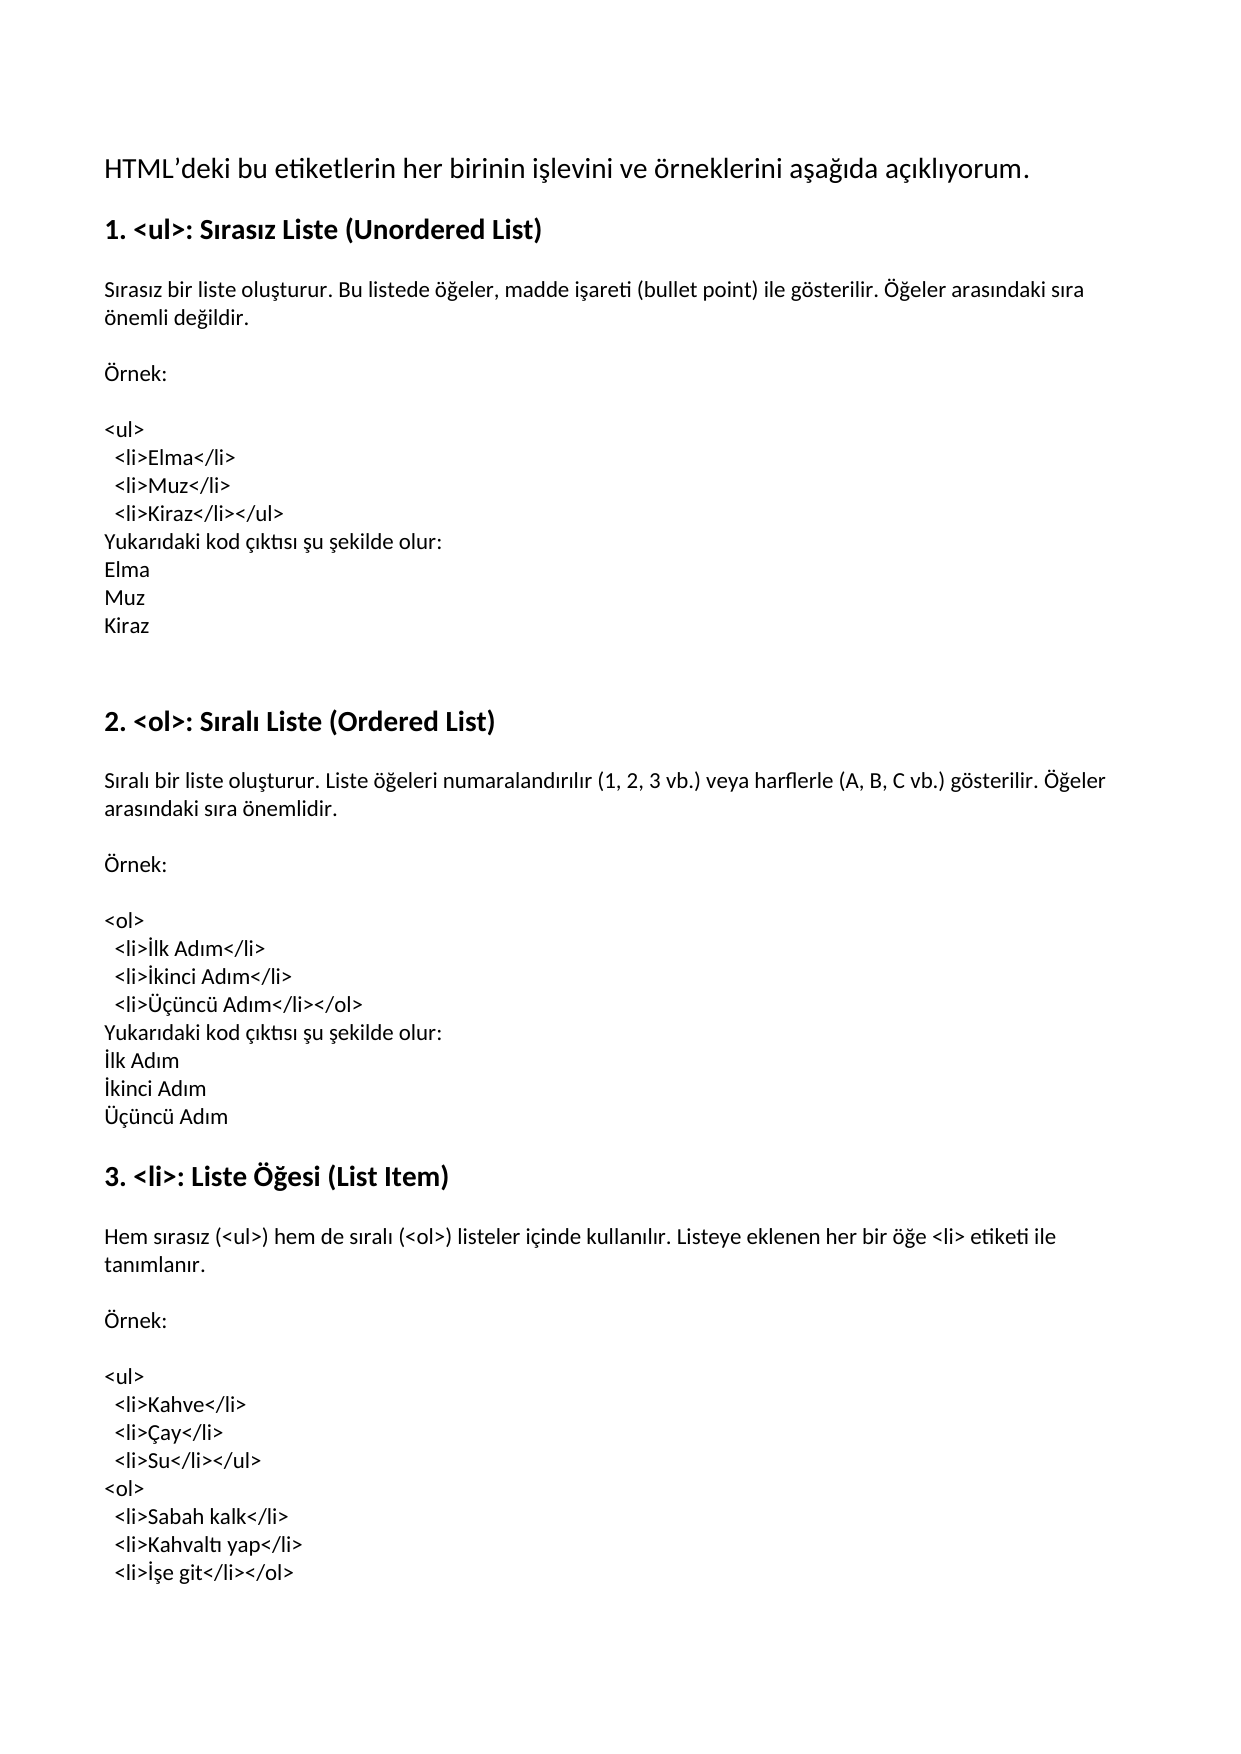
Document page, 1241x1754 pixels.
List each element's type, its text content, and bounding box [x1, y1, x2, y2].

text <li>Kahvaltı yap</li> [104, 1530, 1125, 1558]
text 1. <ul>: Sırasız Liste (Unordered List) [104, 211, 1125, 247]
text Muz [104, 583, 1125, 611]
text <li>Üçüncü Adım</li></ol> [104, 990, 1125, 1018]
text Örnek: [104, 359, 1125, 387]
text Yukarıdaki kod çıktısı şu şekilde olur: [104, 1018, 1125, 1046]
text Kiraz [104, 611, 1125, 639]
text Sıralı bir liste oluşturur. Liste öğeleri numaralandırılır (1, 2, 3 vb.) veya harflerle (A, B, C vb.) gösterilir. Öğeler arasındaki sıra önemlidir. [104, 738, 1125, 822]
text İlk Adım [104, 1046, 1125, 1074]
text <li>Sabah kalk</li> [104, 1502, 1125, 1530]
text <ul> [104, 415, 1125, 443]
text HTML’deki bu etiketlerin her birinin işlevini ve örneklerini aşağıda açıklıyorum. [104, 150, 1125, 186]
text <ul> [104, 1362, 1125, 1390]
text <li>İşe git</li></ol> [104, 1558, 1125, 1586]
text İkinci Adım [104, 1074, 1125, 1102]
text Hem sırasız (<ul>) hem de sıralı (<ol>) listeler içinde kullanılır. Listeye eklenen her bir öğe <li> etiketi ile tanımlanır. [104, 1194, 1125, 1278]
text Elma [104, 555, 1125, 583]
text <li>Kahve</li> [104, 1390, 1125, 1418]
text <li>Çay</li> [104, 1418, 1125, 1446]
text Sırasız bir liste oluşturur. Bu listede öğeler, madde işareti (bullet point) ile gösterilir. Öğeler arasındaki sıra önemli değildir. [104, 247, 1125, 331]
text <li>Su</li></ul> [104, 1446, 1125, 1474]
text 3. <li>: Liste Öğesi (List Item) [104, 1158, 1125, 1194]
text <li>Muz</li> [104, 471, 1125, 499]
text Örnek: [104, 850, 1125, 878]
text 2. <ol>: Sıralı Liste (Ordered List) [104, 703, 1125, 738]
text <ol> [104, 906, 1125, 934]
text Örnek: [104, 1306, 1125, 1334]
text <li>Kiraz</li></ul> [104, 499, 1125, 527]
text <li>İlk Adım</li> [104, 934, 1125, 962]
text Üçüncü Adım [104, 1102, 1125, 1131]
text <ol> [104, 1474, 1125, 1502]
text <li>Elma</li> [104, 443, 1125, 471]
text <li>İkinci Adım</li> [104, 962, 1125, 990]
text Yukarıdaki kod çıktısı şu şekilde olur: [104, 527, 1125, 555]
